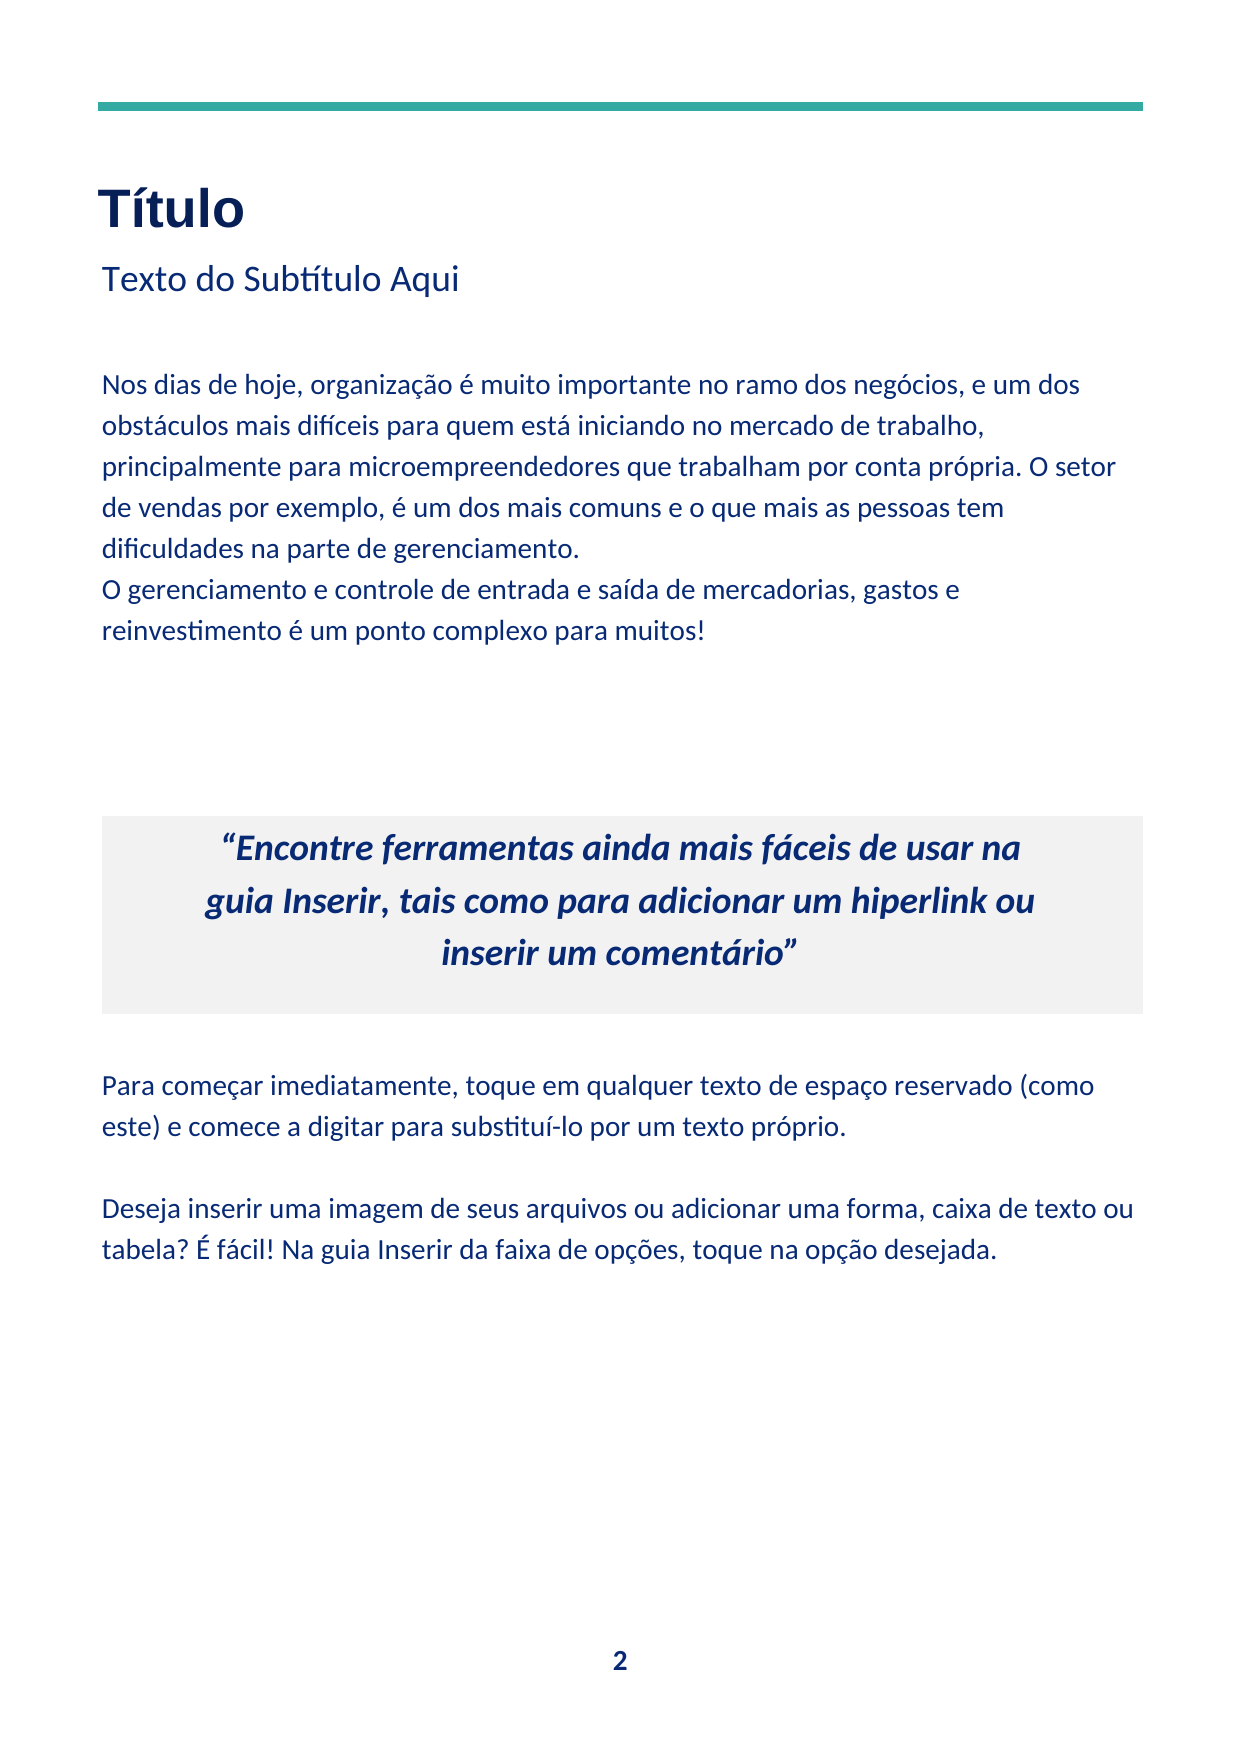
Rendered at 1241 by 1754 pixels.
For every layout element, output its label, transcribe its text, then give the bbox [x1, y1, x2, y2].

subtitle Título [97, 177, 1143, 239]
table_cell [102, 816, 1143, 1014]
table_header Nos dias de hoje, organização é muito importante no ramo dos negócios, e um dos obstáculos mais difíceis para quem está iniciando no mercado de trabalho, principalmente para microempreendedores que trabalham por conta própria. O setor de vendas por exemplo, é um dos mais comuns e o que mais as pessoas tem dificuldades na parte de gerenciamento. O gerenciamento e controle de entrada e saída de mercadorias, gastos e reinvestimento é um ponto complexo para muitos! [102, 255, 1143, 816]
table_cell [102, 1014, 1143, 1632]
